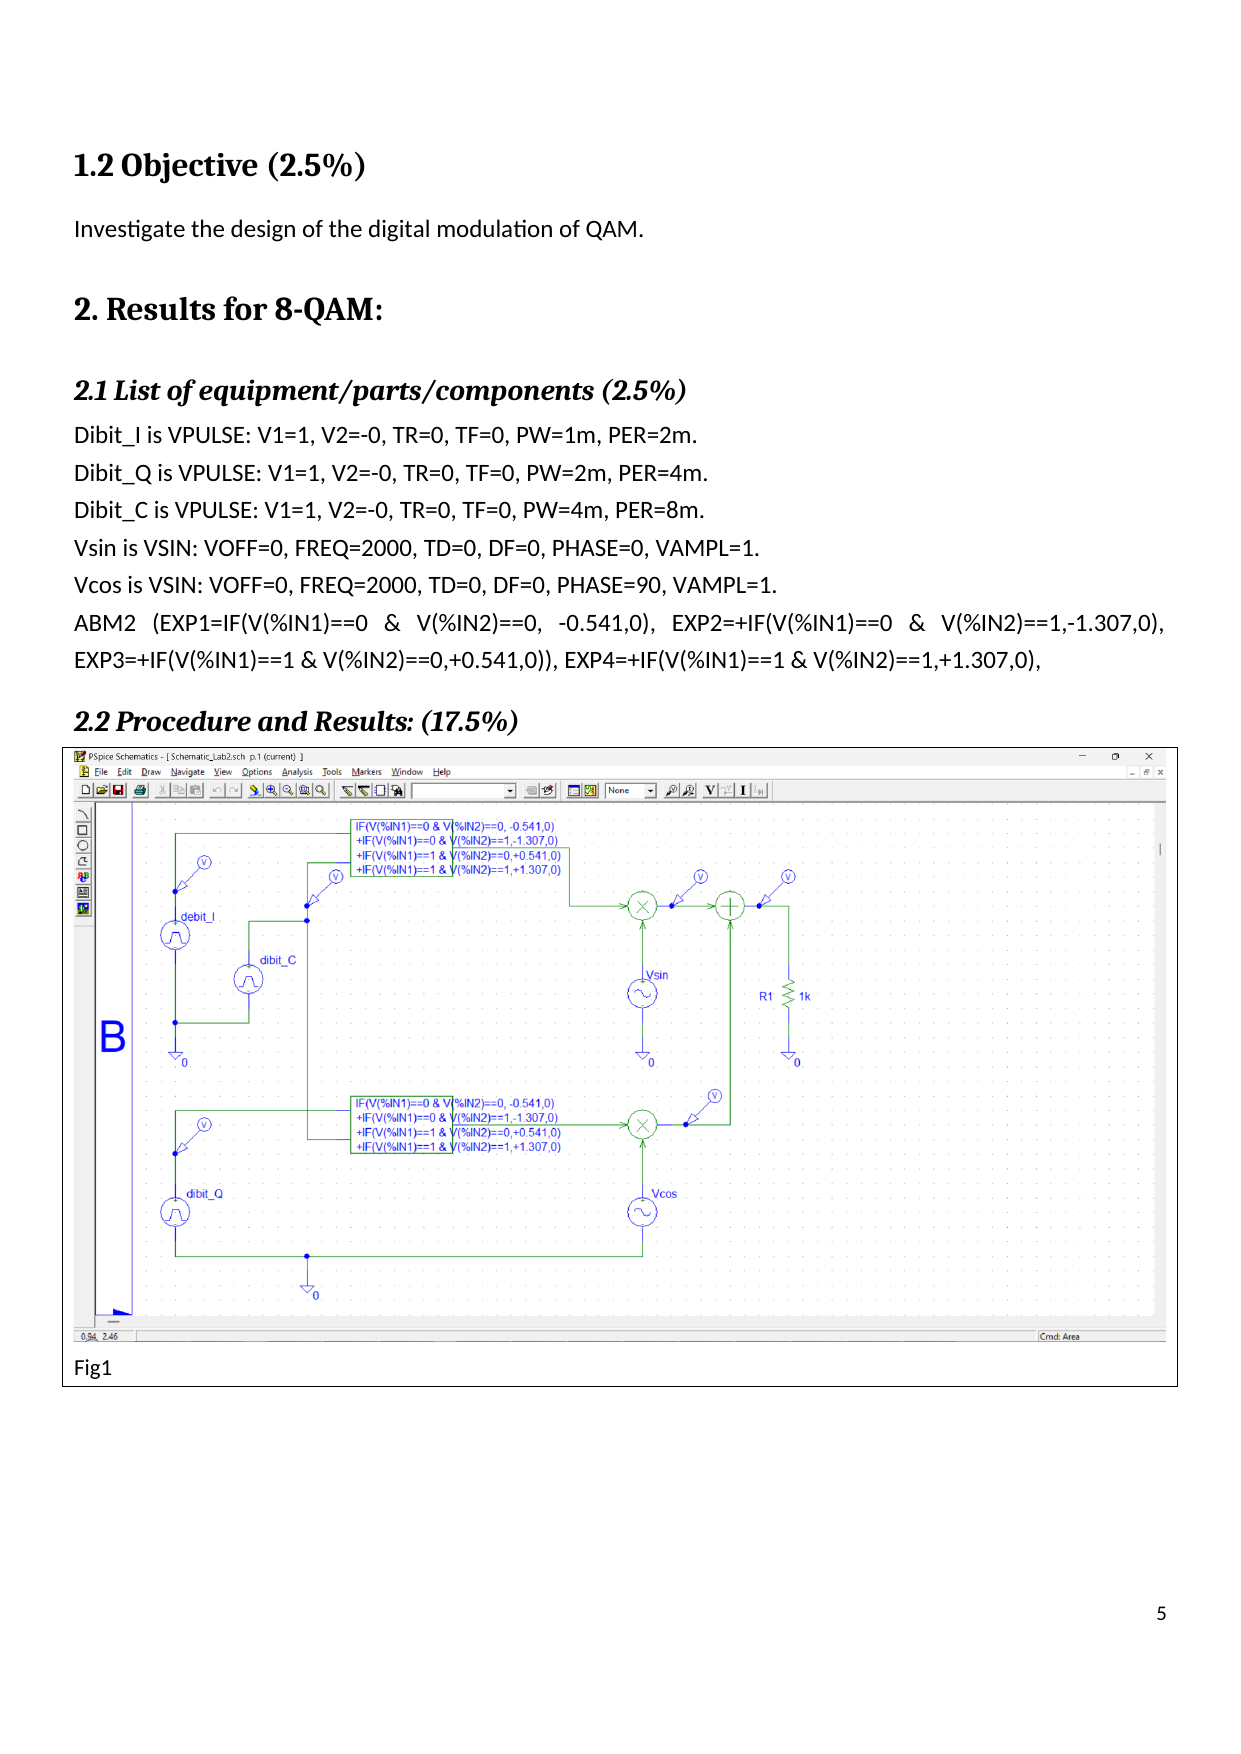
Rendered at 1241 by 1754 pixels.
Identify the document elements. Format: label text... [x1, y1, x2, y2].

text Investigate the design of the digital modulation of QAM. [74, 209, 1166, 247]
text Dibit_C is VPULSE: V1=1, V2=-0, TR=0, TF=0, PW=4m, PER=8m. [74, 491, 1166, 528]
text Dibit_Q is VPULSE: V1=1, V2=-0, TR=0, TF=0, PW=2m, PER=4m. [74, 453, 1166, 491]
table_header Fig1 [63, 748, 1177, 1386]
text ABM2 (EXP1=IF(V(%IN1)==0 & V(%IN2)==0, -0.541,0), EXP2=+IF(V(%IN1)==0 & V(%IN2)==1,-1.307,0), EXP3=+IF(V(%IN1)==1 & V(%IN2)==0,+0.541,0)), EXP4=+IF(V(%IN1)==1 & V(%IN2)==1,+1.307,0), [74, 603, 1166, 678]
text Vcos is VSIN: VOFF=0, FREQ=2000, TD=0, DF=0, PHASE=90, VAMPL=1. [74, 566, 1166, 603]
text Dibit_I is VPULSE: V1=1, V2=-0, TR=0, TF=0, PW=1m, PER=2m. [74, 416, 1166, 453]
subtitle 2. Results for 8-QAM: [74, 272, 1166, 347]
subtitle 2.1 List of equipment/parts/components (2.5%) [74, 372, 1166, 409]
text Vsin is VSIN: VOFF=0, FREQ=2000, TD=0, DF=0, PHASE=0, VAMPL=1. [74, 528, 1166, 566]
subtitle 2.2 Procedure and Results: (17.5%) [74, 703, 1166, 741]
subtitle 1.2 Objective (2.5%) [74, 128, 1166, 203]
picture [73, 748, 1167, 1342]
